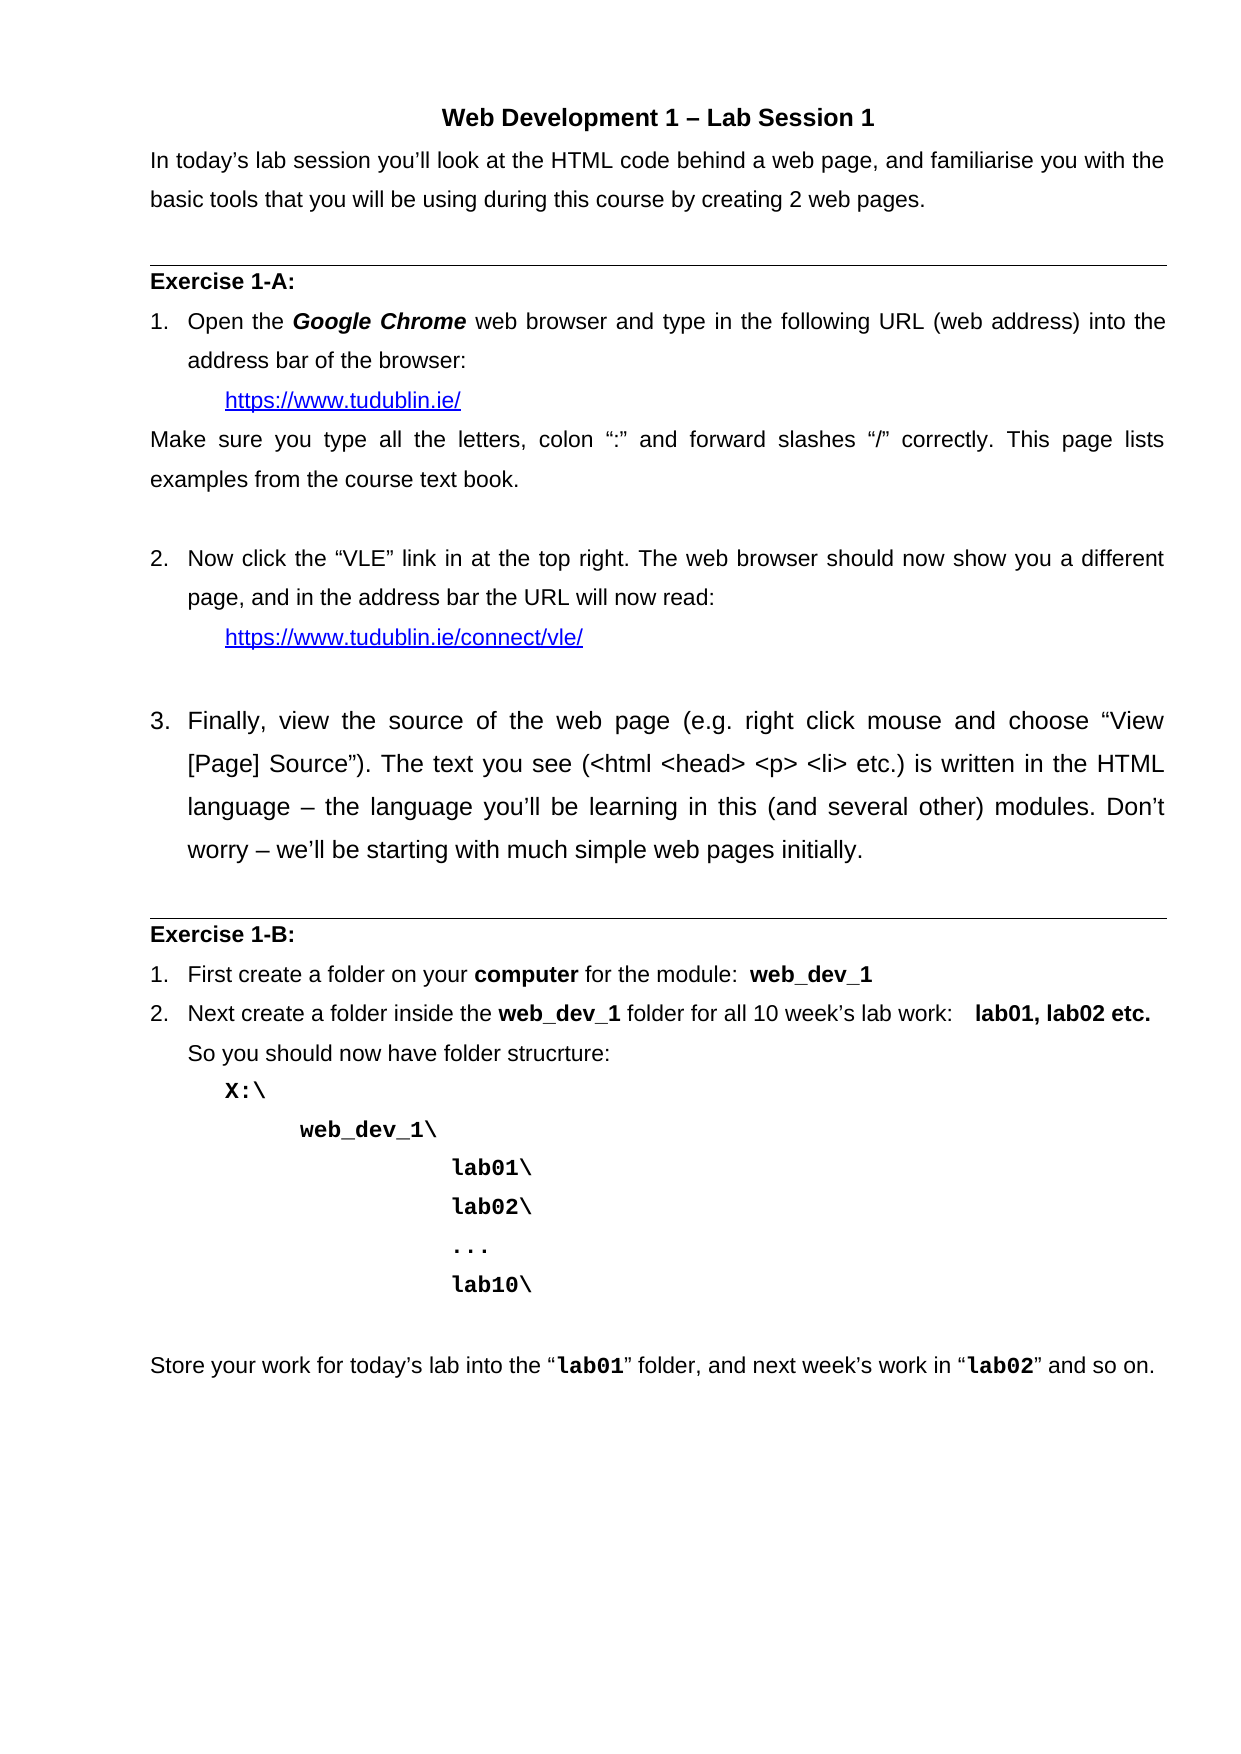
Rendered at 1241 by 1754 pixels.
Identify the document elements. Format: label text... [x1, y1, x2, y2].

list Finally, view the source of the web page (e.g. right click mouse and choose “View [Page] Source”). The text you see (<html <head> <p> <li> etc.) is written in the HTML language – the language you’ll be learning in this (and several other) modules. Don’t worry – we’ll be starting with much simple web pages initially. [150, 706, 1167, 864]
text X:\ [187, 1079, 1167, 1105]
text Store your work for today’s lab into the “lab01” folder, and next week’s work in “lab02” and so on. [150, 1352, 1167, 1380]
text lab10\ [187, 1273, 1167, 1299]
title Web Development 1 – Lab Session 1 [150, 103, 1167, 132]
text https://www.tudublin.ie/connect/vle/ [225, 623, 1167, 650]
text In today’s lab session you’ll look at the HTML code behind a web page, and familiarise you with the basic tools that you will be using during this course by creating 2 web pages. [150, 147, 1167, 212]
list Next create a folder inside the web_dev_1 folder for all 10 week’s lab work: lab01, lab02 etc. [150, 1000, 1167, 1026]
text lab01\ [187, 1157, 1167, 1183]
list Open the Google Chrome web browser and type in the following URL (web address) into the address bar of the browser: [150, 308, 1167, 373]
text lab02\ [187, 1196, 1167, 1222]
text Exercise 1-A: [150, 266, 1167, 294]
text https://www.tudublin.ie/ [225, 387, 1167, 413]
text So you should now have folder strucrture: [187, 1039, 1167, 1066]
list Now click the “VLE” link in at the top right. The web browser should now show you a different page, and in the address bar the URL will now read: [150, 544, 1167, 610]
text Exercise 1-B: [150, 919, 1167, 947]
text Make sure you type all the letters, colon “:” and forward slashes “/” correctly. This page lists examples from the course text book. [150, 426, 1167, 492]
list First create a folder on your computer for the module: web_dev_1 [150, 961, 1167, 987]
text ... [187, 1234, 1167, 1260]
text web_dev_1\ [187, 1118, 1167, 1144]
